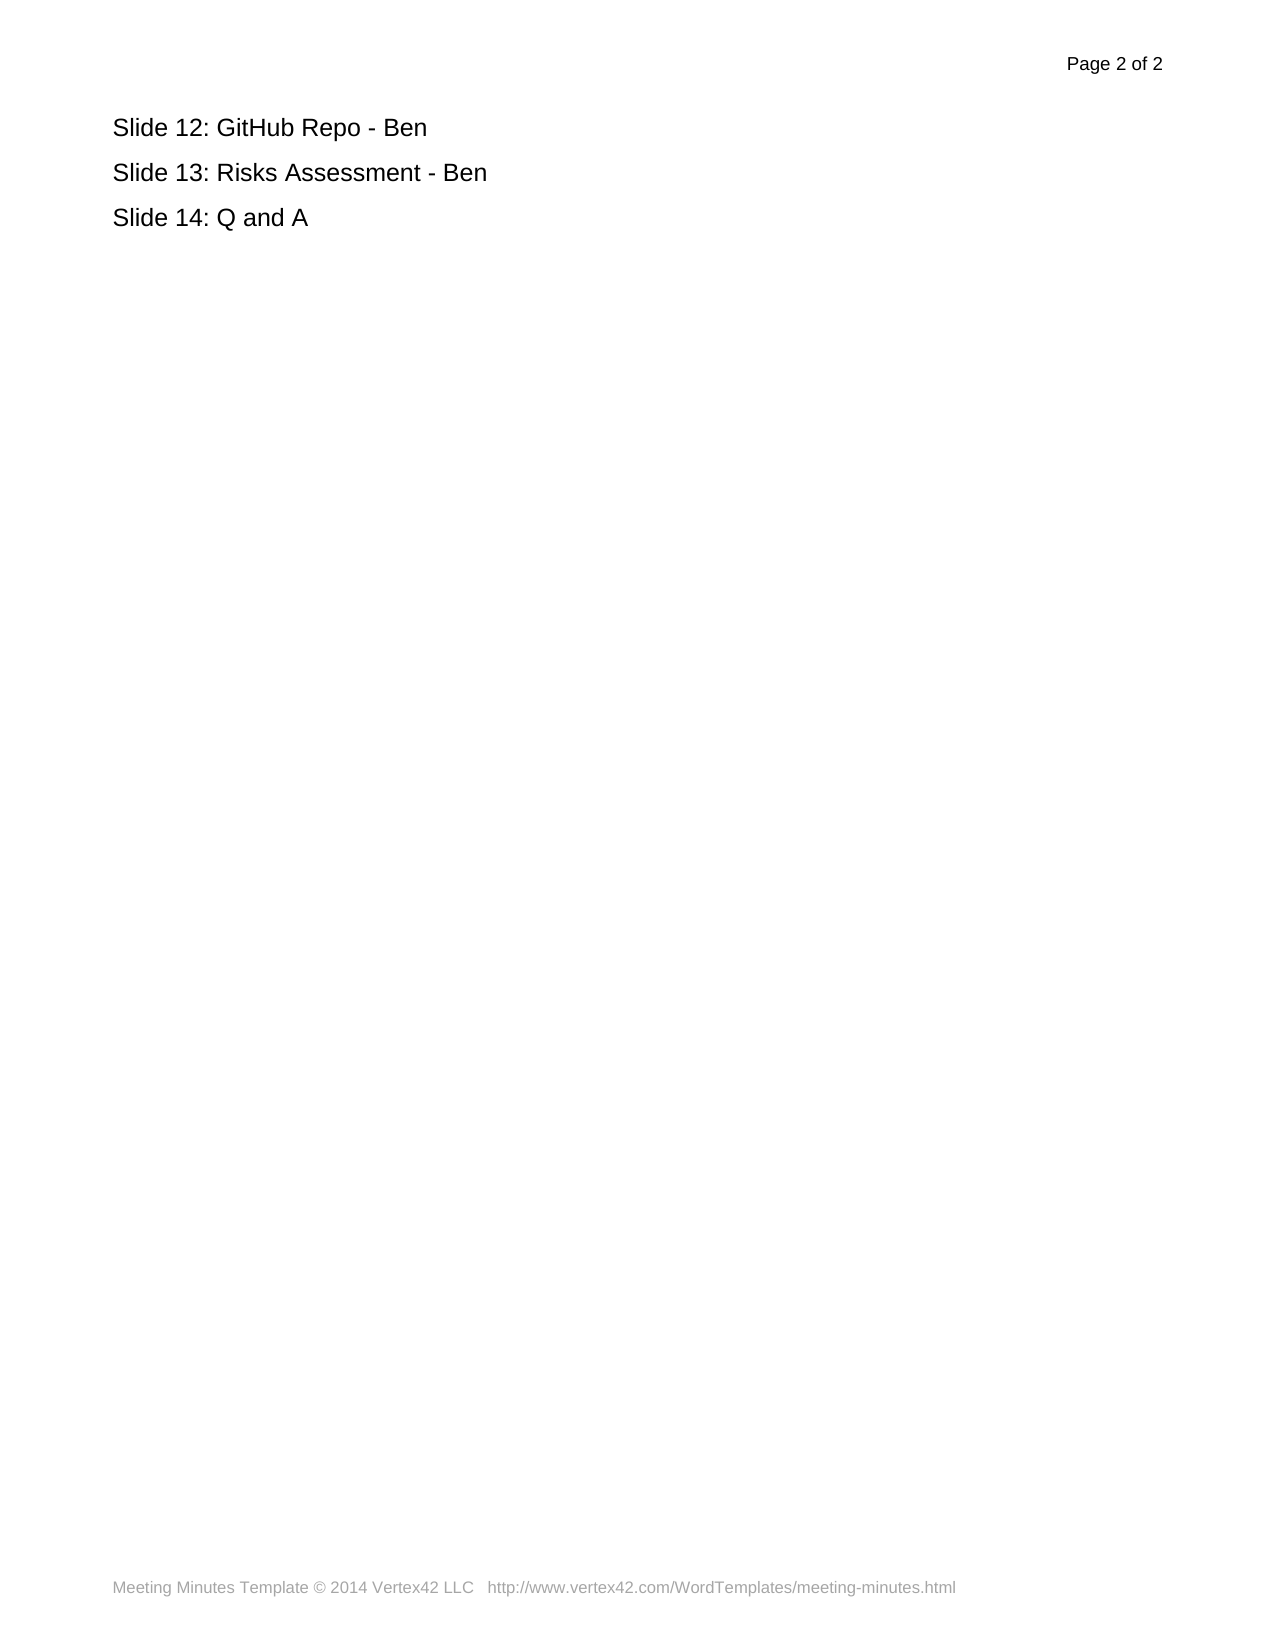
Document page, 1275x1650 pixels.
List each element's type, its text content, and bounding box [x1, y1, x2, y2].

text Slide 12: GitHub Repo - Ben [112, 112, 1162, 141]
text Slide 14: Q and A [112, 203, 1162, 232]
text Slide 13: Risks Assessment - Ben [112, 158, 1162, 187]
